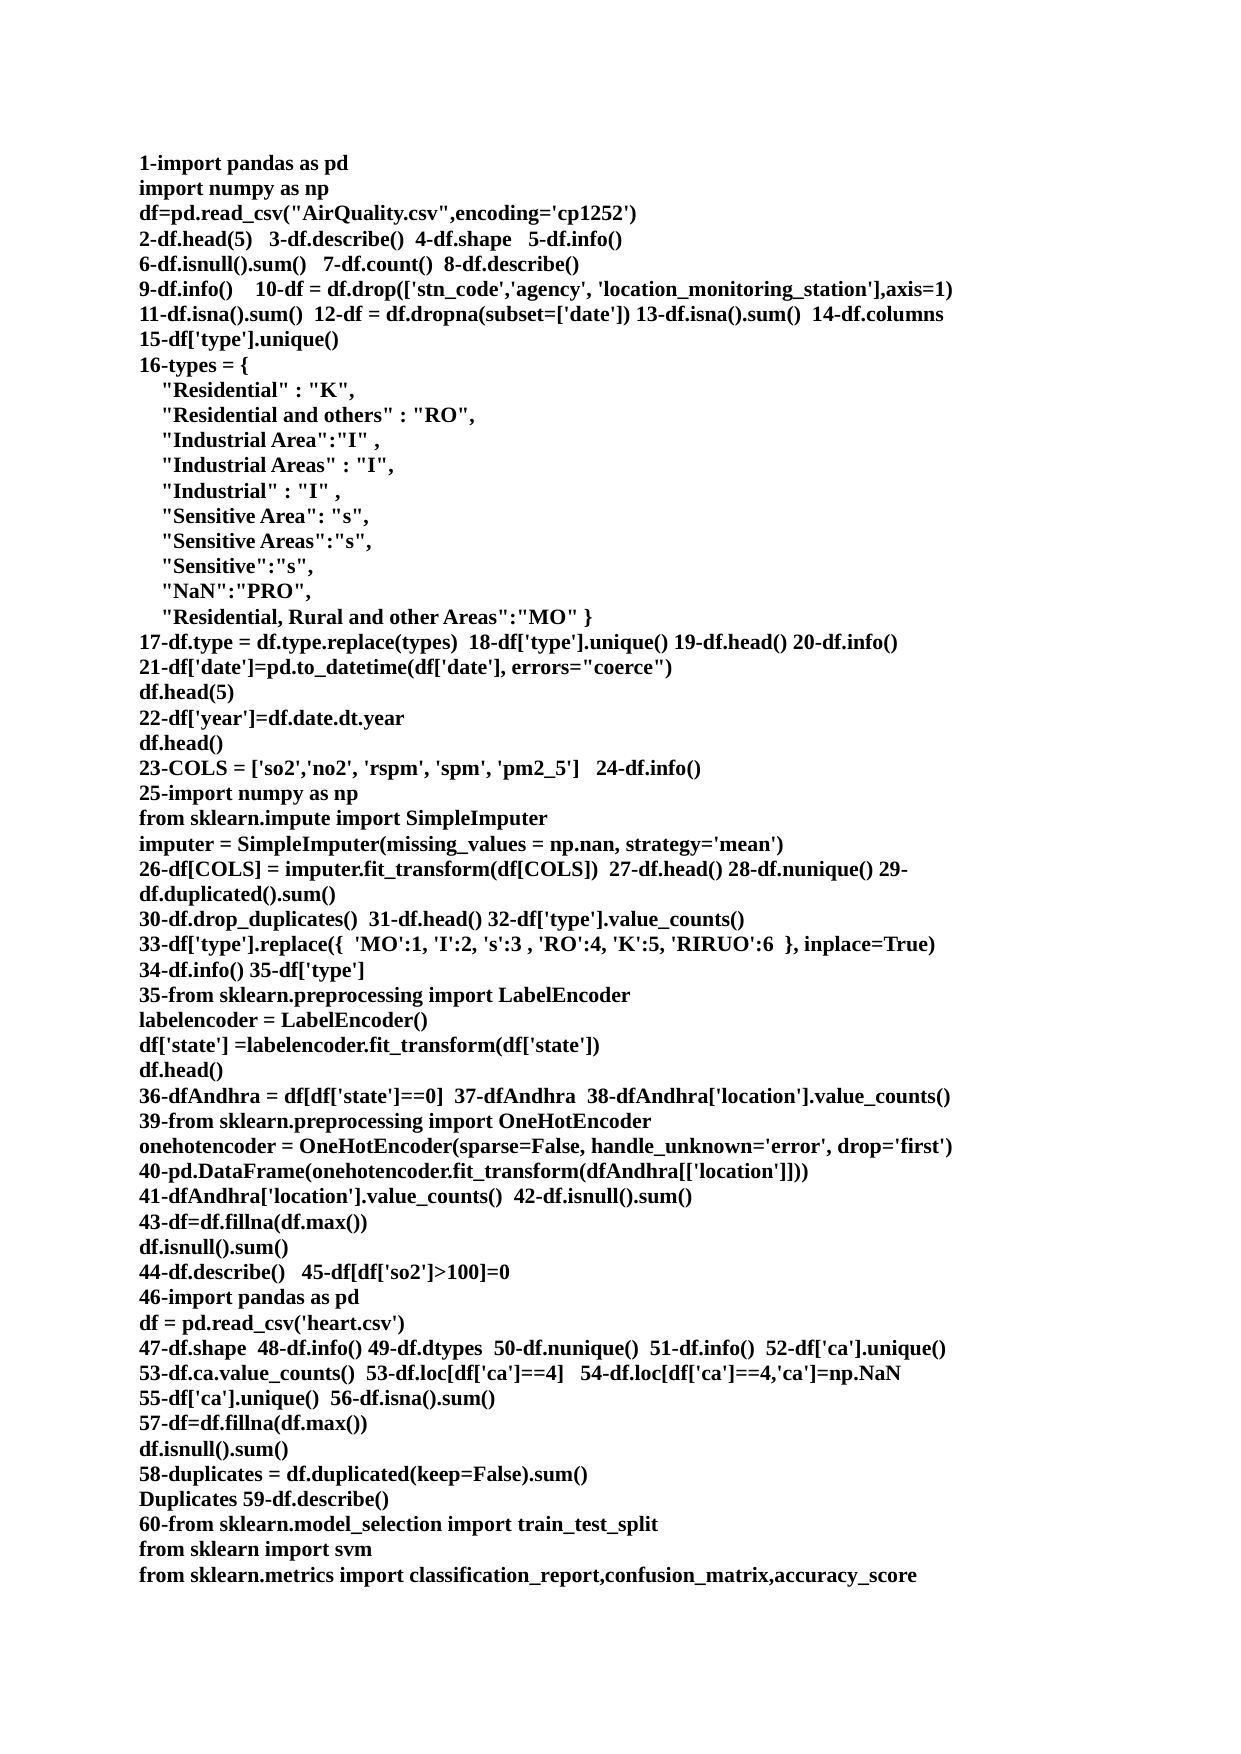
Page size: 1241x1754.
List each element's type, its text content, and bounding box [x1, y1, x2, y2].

text 36-dfAndhra = df[df['state']==0] 37-dfAndhra 38-dfAndhra['location'].value_counts() [139, 1083, 1101, 1108]
text 41-dfAndhra['location'].value_counts() 42-df.isnull().sum() [139, 1183, 1101, 1209]
text 25-import numpy as np [139, 780, 1101, 805]
text df.head() [139, 1057, 1101, 1083]
text 15-df['type'].unique() [139, 326, 1101, 352]
text 39-from sklearn.preprocessing import OneHotEncoder [139, 1108, 1101, 1133]
text 55-df['ca'].unique() 56-df.isna().sum() [139, 1385, 1101, 1410]
text df.head(5) [139, 679, 1101, 704]
text from sklearn.metrics import classification_report,confusion_matrix,accuracy_score [139, 1562, 1101, 1587]
text 34-df.info() 35-df['type'] [139, 957, 1101, 982]
text df['state'] =labelencoder.fit_transform(df['state']) [139, 1032, 1101, 1057]
text "Residential" : "K", [139, 377, 1101, 402]
text 40-pd.DataFrame(onehotencoder.fit_transform(dfAndhra[['location']])) [139, 1158, 1101, 1183]
text Duplicates 59-df.describe() [139, 1486, 1101, 1511]
text 43-df=df.fillna(df.max()) [139, 1209, 1101, 1234]
text 53-df.ca.value_counts() 53-df.loc[df['ca']==4] 54-df.loc[df['ca']==4,'ca']=np.NaN [139, 1360, 1101, 1385]
text "Sensitive Area": "s", [139, 503, 1101, 528]
text import numpy as np [139, 175, 1101, 200]
text 60-from sklearn.model_selection import train_test_split [139, 1511, 1101, 1536]
text 23-COLS = ['so2','no2', 'rspm', 'spm', 'pm2_5'] 24-df.info() [139, 755, 1101, 780]
text 2-df.head(5) 3-df.describe() 4-df.shape 5-df.info() [139, 226, 1101, 251]
text onehotencoder = OneHotEncoder(sparse=False, handle_unknown='error', drop='first') [139, 1133, 1101, 1158]
text df=pd.read_csv("AirQuality.csv",encoding='cp1252') [139, 200, 1101, 226]
text 17-df.type = df.type.replace(types) 18-df['type'].unique() 19-df.head() 20-df.info() [139, 629, 1101, 654]
text df.head() [139, 730, 1101, 755]
text "Industrial" : "I" , [139, 478, 1101, 503]
text df.isnull().sum() [139, 1234, 1101, 1259]
text 22-df['year']=df.date.dt.year [139, 704, 1101, 730]
text df = pd.read_csv('heart.csv') [139, 1309, 1101, 1335]
text "Industrial Area":"I" , [139, 427, 1101, 452]
text from sklearn import svm [139, 1536, 1101, 1562]
text df.isnull().sum() [139, 1436, 1101, 1461]
text 58-duplicates = df.duplicated(keep=False).sum() [139, 1461, 1101, 1486]
text 21-df['date']=pd.to_datetime(df['date'], errors="coerce") [139, 654, 1101, 679]
text "Sensitive Areas":"s", [139, 528, 1101, 553]
text 30-df.drop_duplicates() 31-df.head() 32-df['type'].value_counts() [139, 906, 1101, 931]
text 46-import pandas as pd [139, 1284, 1101, 1309]
text "Sensitive":"s", [139, 553, 1101, 578]
text "Residential, Rural and other Areas":"MO" } [139, 604, 1101, 629]
text from sklearn.impute import SimpleImputer [139, 805, 1101, 831]
text 6-df.isnull().sum() 7-df.count() 8-df.describe() [139, 251, 1101, 276]
text 16-types = { [139, 352, 1101, 377]
text "Industrial Areas" : "I", [139, 452, 1101, 478]
text 1-import pandas as pd [139, 150, 1101, 175]
text 26-df[COLS] = imputer.fit_transform(df[COLS]) 27-df.head() 28-df.nunique() 29-df.duplicated().sum() [139, 856, 1101, 906]
text 33-df['type'].replace({ 'MO':1, 'I':2, 's':3 , 'RO':4, 'K':5, 'RIRUO':6 }, inplace=True) [139, 931, 1101, 957]
text 57-df=df.fillna(df.max()) [139, 1410, 1101, 1436]
text 44-df.describe() 45-df[df['so2']>100]=0 [139, 1259, 1101, 1284]
text labelencoder = LabelEncoder() [139, 1007, 1101, 1032]
text 35-from sklearn.preprocessing import LabelEncoder [139, 982, 1101, 1007]
text 9-df.info() 10-df = df.drop(['stn_code','agency', 'location_monitoring_station'],axis=1) [139, 276, 1101, 301]
text 47-df.shape 48-df.info() 49-df.dtypes 50-df.nunique() 51-df.info() 52-df['ca'].unique() [139, 1335, 1101, 1360]
text "NaN":"PRO", [139, 578, 1101, 604]
text "Residential and others" : "RO", [139, 402, 1101, 427]
text imputer = SimpleImputer(missing_values = np.nan, strategy='mean') [139, 831, 1101, 856]
text 11-df.isna().sum() 12-df = df.dropna(subset=['date']) 13-df.isna().sum() 14-df.columns [139, 301, 1101, 326]
